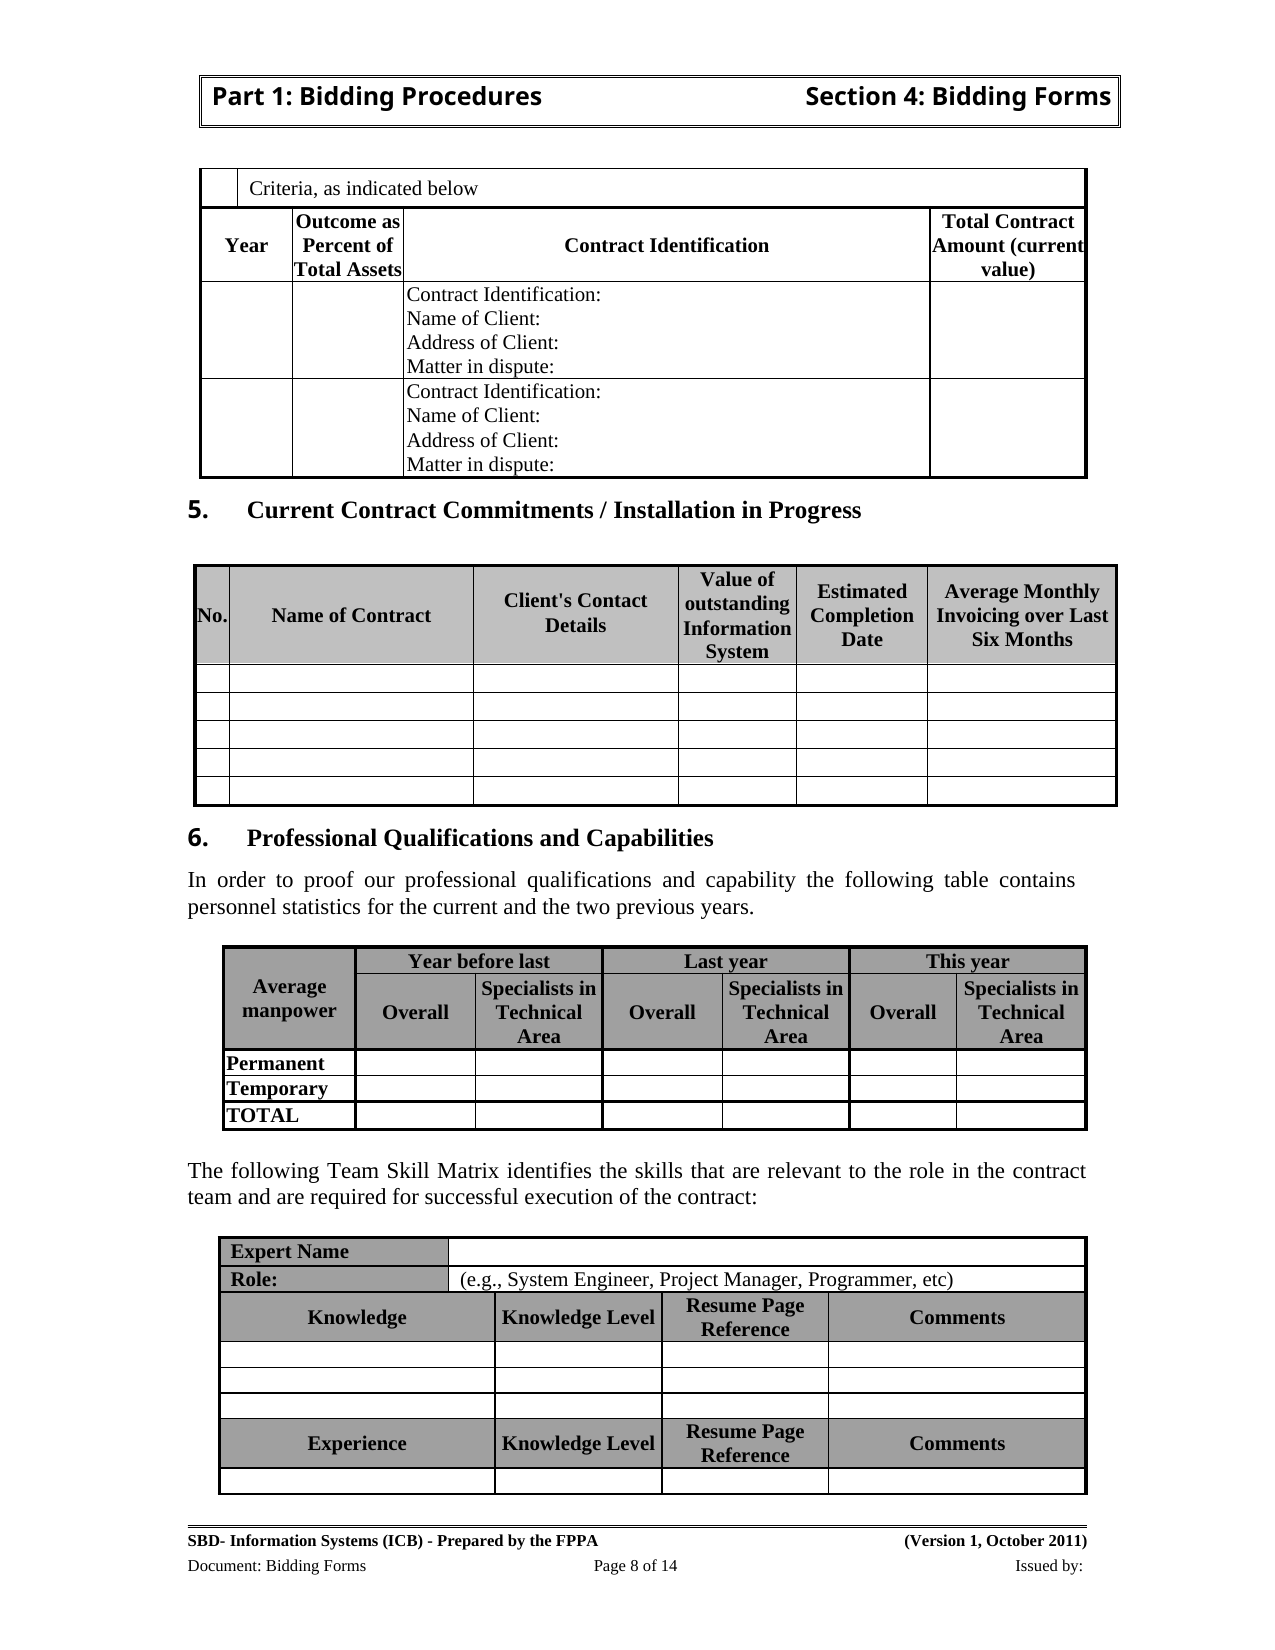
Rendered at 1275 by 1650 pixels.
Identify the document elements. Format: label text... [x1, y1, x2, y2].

table_cell [221, 1469, 494, 1493]
table_cell Knowledge Level [496, 1293, 661, 1341]
table_cell [679, 721, 796, 748]
table_cell [197, 777, 229, 804]
table_cell [797, 721, 927, 748]
table_cell [357, 1076, 475, 1100]
table_cell Resume Page Reference [663, 1293, 828, 1341]
table_cell [679, 749, 796, 776]
table_cell [829, 1469, 1084, 1493]
table_header Average manpower [225, 949, 354, 1048]
table_cell [928, 777, 1115, 804]
table_cell [496, 1368, 661, 1392]
table_header No. [197, 567, 229, 663]
table_cell [723, 1051, 848, 1075]
table_cell [357, 1103, 475, 1127]
table_cell [230, 665, 473, 692]
table_cell [604, 1076, 722, 1100]
table_cell [496, 1469, 661, 1493]
table_cell [679, 777, 796, 804]
table_cell [230, 777, 473, 804]
table_cell [723, 1103, 848, 1127]
table_cell Comments [829, 1419, 1084, 1467]
table_cell [221, 1342, 494, 1366]
table_header Value of outstanding Information System [679, 567, 796, 663]
table_cell [723, 1076, 848, 1100]
table_cell [221, 1368, 494, 1392]
table_cell [851, 1103, 956, 1127]
table_cell [928, 665, 1115, 692]
table_cell Experience [221, 1419, 494, 1467]
table_cell [197, 693, 229, 720]
table_cell [931, 282, 1084, 378]
text In order to proof our professional qualifications and capability the following table contains [insert bidder's name] personnel statistics for the current and the two previous years. [187, 866, 1087, 919]
table_cell [476, 1103, 601, 1127]
table_cell [957, 1076, 1084, 1100]
table_cell [221, 1394, 494, 1418]
table_header Year before last [357, 949, 601, 973]
table_cell [663, 1342, 828, 1366]
text The following Team Skill Matrix identifies the skills that are relevant to the role in the contract team and are required for successful execution of the contract: [187, 1157, 1087, 1209]
table_cell [197, 665, 229, 692]
table_cell [679, 665, 796, 692]
table_cell [957, 1103, 1084, 1127]
table_cell [496, 1394, 661, 1418]
table_cell [829, 1342, 1084, 1366]
table_cell (e.g., System Engineer, Project Manager, Programmer, etc) [449, 1267, 1084, 1291]
table_header [449, 1239, 1084, 1265]
table_cell [928, 693, 1115, 720]
table_cell [829, 1368, 1084, 1392]
table_cell [474, 721, 678, 748]
table_cell [230, 749, 473, 776]
table_cell Permanent [225, 1051, 354, 1075]
table_cell Overall [851, 974, 956, 1048]
table_cell [476, 1076, 601, 1100]
table_cell [797, 665, 927, 692]
table_cell [357, 1051, 475, 1075]
table_cell [604, 1103, 722, 1127]
table_cell Knowledge [221, 1293, 494, 1341]
table_cell Specialists in Technical Area [723, 974, 848, 1048]
table_header Expert Name [221, 1239, 448, 1265]
table_cell [230, 693, 473, 720]
text Current Contract Commitments / Installation in Progress [187, 491, 1087, 525]
table_cell Contract Identification: Name of Client: Address of Client: Matter in dispute: [404, 282, 929, 378]
table_cell Role: [221, 1267, 448, 1291]
table_cell [474, 777, 678, 804]
table_cell [197, 749, 229, 776]
table_cell [202, 169, 237, 206]
table_cell Specialists in Technical Area [476, 974, 601, 1048]
table_cell [496, 1342, 661, 1366]
table_header Name of Contract [230, 567, 473, 663]
table_cell [797, 777, 927, 804]
table_header Last year [604, 949, 848, 973]
table_cell Knowledge Level [496, 1419, 661, 1467]
table_cell [797, 693, 927, 720]
table_header Estimated Completion Date [797, 567, 927, 663]
table_cell [928, 721, 1115, 748]
table_cell [851, 1051, 956, 1075]
table_cell [474, 749, 678, 776]
table_cell Year [202, 209, 292, 281]
table_cell Outcome as Percent of Total Assets [293, 209, 403, 281]
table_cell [663, 1419, 828, 1467]
table_cell [197, 721, 229, 748]
table_cell Contract Identification: Name of Client: Address of Client: Matter in dispute: [404, 379, 929, 476]
table_cell [604, 1051, 722, 1075]
table_header Client's Contact Details [474, 567, 678, 663]
table_header This year [851, 949, 1084, 973]
table_cell [957, 1051, 1084, 1075]
table_cell [851, 1076, 956, 1100]
table_cell [293, 282, 403, 378]
table_header Average Monthly Invoicing over Last Six Months [928, 567, 1115, 663]
table_cell [474, 665, 678, 692]
table_cell [829, 1394, 1084, 1418]
table_cell [797, 749, 927, 776]
table_cell Overall [604, 974, 722, 1048]
table_cell Temporary [225, 1076, 354, 1100]
table_cell [293, 379, 403, 476]
table_cell [663, 1394, 828, 1418]
table_cell [931, 379, 1084, 476]
table_cell [679, 693, 796, 720]
table_cell [474, 693, 678, 720]
table_cell [202, 282, 292, 378]
table_cell Overall [357, 974, 475, 1048]
table_cell Comments [829, 1293, 1084, 1341]
table_cell [230, 721, 473, 748]
table_cell [663, 1368, 828, 1392]
table_cell TOTAL [225, 1103, 354, 1127]
table_cell Contract Identification [404, 209, 929, 281]
table_cell [663, 1469, 828, 1493]
text Professional Qualifications and Capabilities [187, 820, 1087, 854]
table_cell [238, 169, 1084, 206]
table_cell [202, 379, 292, 476]
table_cell Total Contract Amount (current value) [931, 209, 1084, 281]
table_cell [928, 749, 1115, 776]
table_cell Specialists in Technical Area [957, 974, 1084, 1048]
table_cell [476, 1051, 601, 1075]
